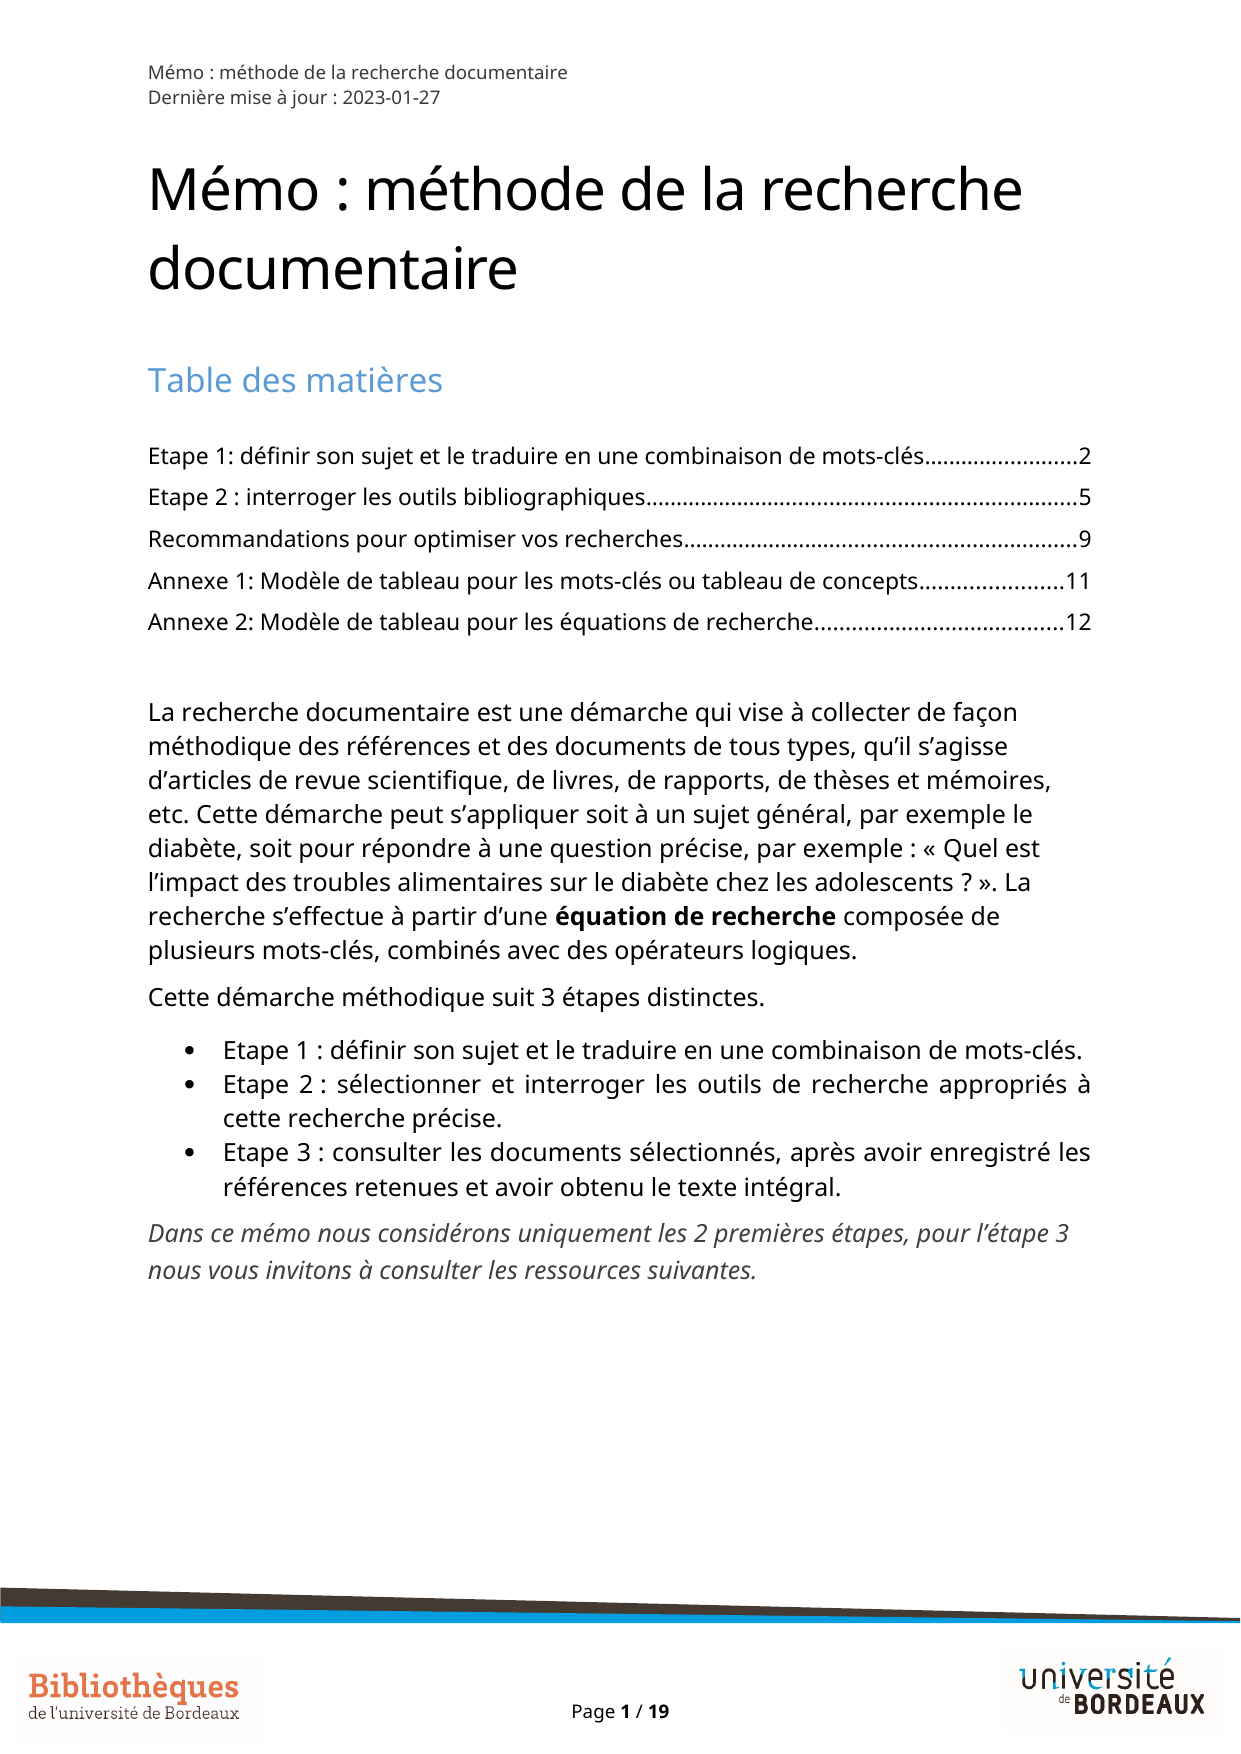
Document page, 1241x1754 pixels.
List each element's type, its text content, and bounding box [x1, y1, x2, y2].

text Etape 2 : interroger les outils bibliographiques 5 [148, 481, 1092, 512]
text La recherche documentaire est une démarche qui vise à collecter de façon méthodique des références et des documents de tous types, qu’il s’agisse d’articles de revue scientifique, de livres, de rapports, de thèses et mémoires, etc. Cette démarche peut s’appliquer soit à un sujet général, par exemple le diabète, soit pour répondre à une question précise, par exemple : « Quel est l’impact des troubles alimentaires sur le diabète chez les adolescents ? ». La recherche s’effectue à partir d’une équation de recherche composée de plusieurs mots-clés, combinés avec des opérateurs logiques. [148, 694, 1092, 967]
text Cette démarche méthodique suit 3 étapes distinctes. [148, 979, 1092, 1013]
list Etape 3 : consulter les documents sélectionnés, après avoir enregistré les références retenues et avoir obtenu le texte intégral. [185, 1135, 1092, 1203]
text Annexe 2: Modèle de tableau pour les équations de recherche 12 [148, 606, 1092, 637]
subtitle Table des matières [148, 357, 1092, 402]
picture [9, 1656, 264, 1745]
text Etape 1: définir son sujet et le traduire en une combinaison de mots-clés 2 [148, 439, 1092, 471]
text Annexe 1: Modèle de tableau pour les mots-clés ou tableau de concepts 11 [148, 564, 1092, 596]
list Etape 1 : définir son sujet et le traduire en une combinaison de mots-clés. [185, 1033, 1092, 1067]
picture [1002, 1645, 1224, 1734]
list Etape 2 : sélectionner et interroger les outils de recherche appropriés à cette recherche précise. [185, 1067, 1092, 1135]
title Mémo : méthode de la recherche documentaire [148, 148, 1092, 307]
text Dans ce mémo nous considérons uniquement les 2 premières étapes, pour l’étape 3 nous vous invitons à consulter les ressources suivantes. [148, 1216, 1092, 1287]
text Recommandations pour optimiser vos recherches 9 [148, 523, 1092, 554]
